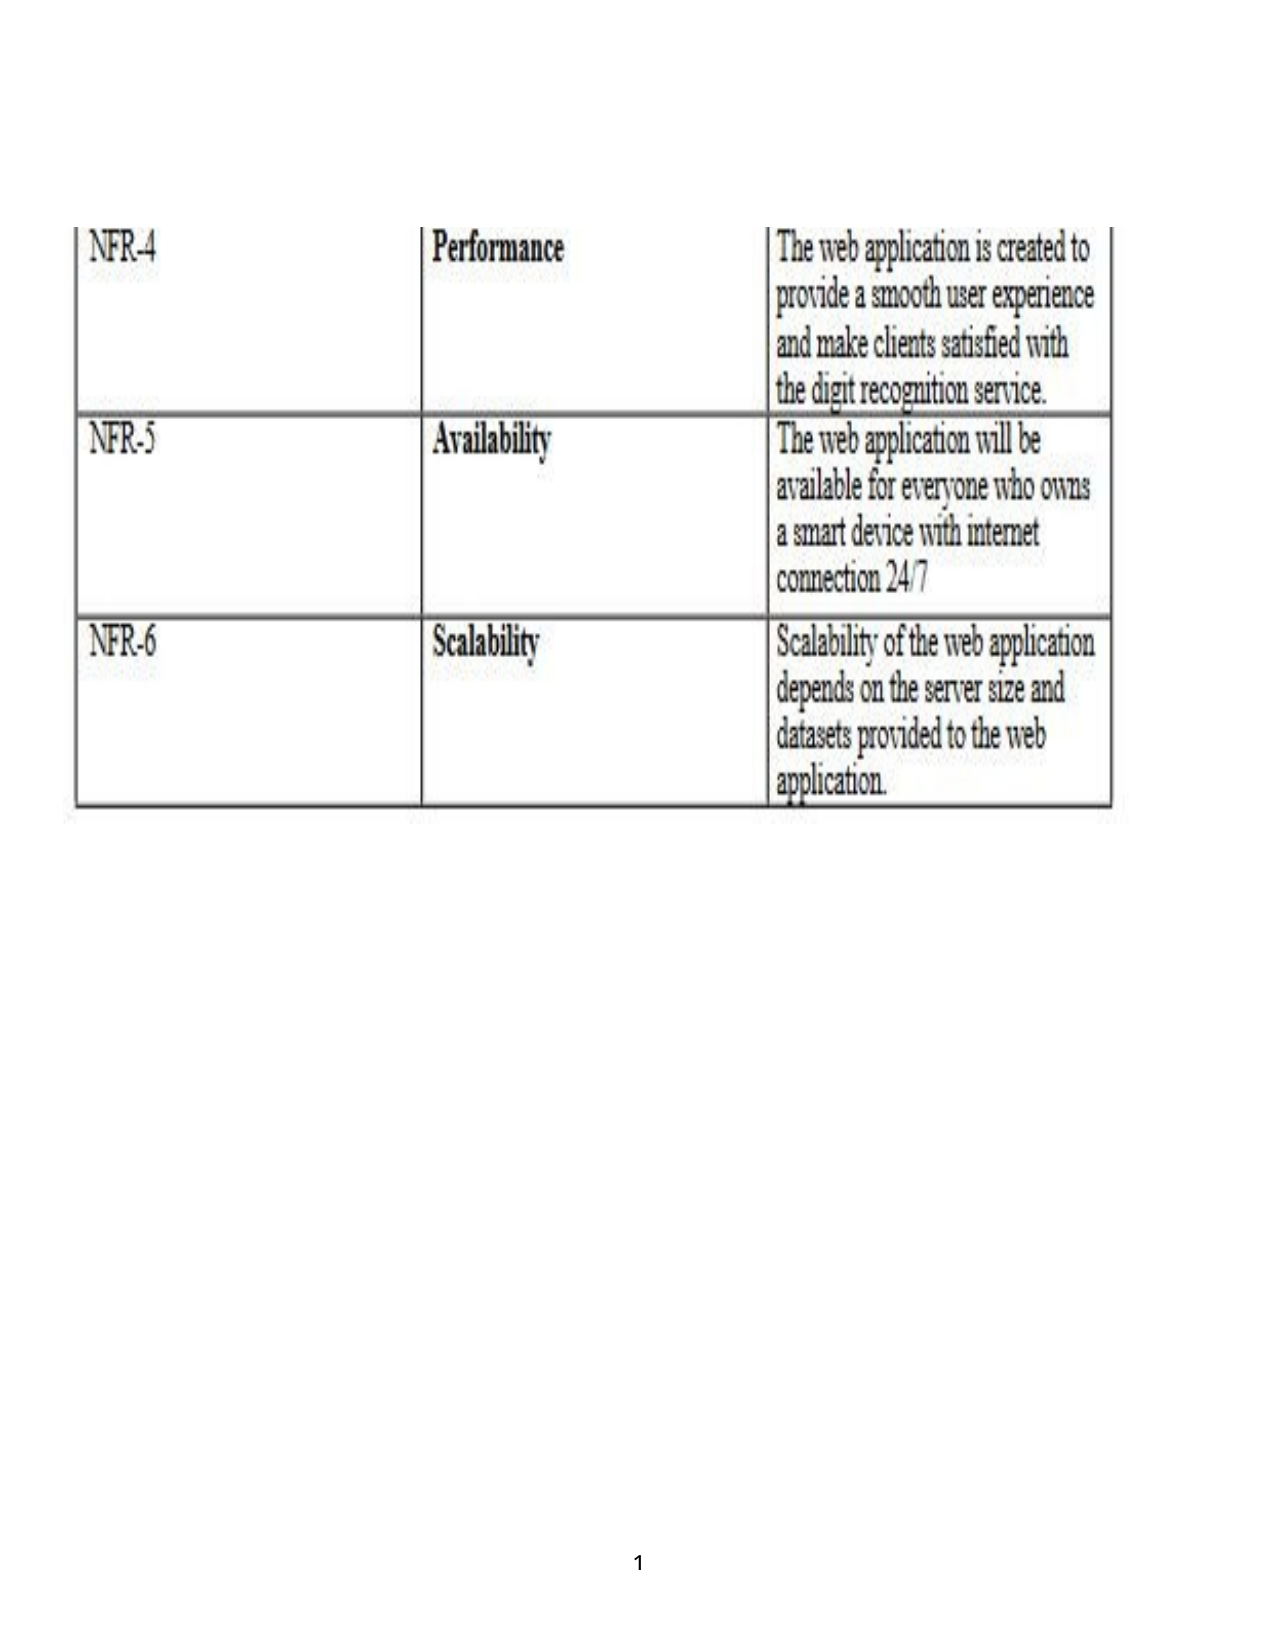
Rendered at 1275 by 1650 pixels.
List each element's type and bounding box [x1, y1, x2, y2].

picture [62, 227, 1129, 824]
